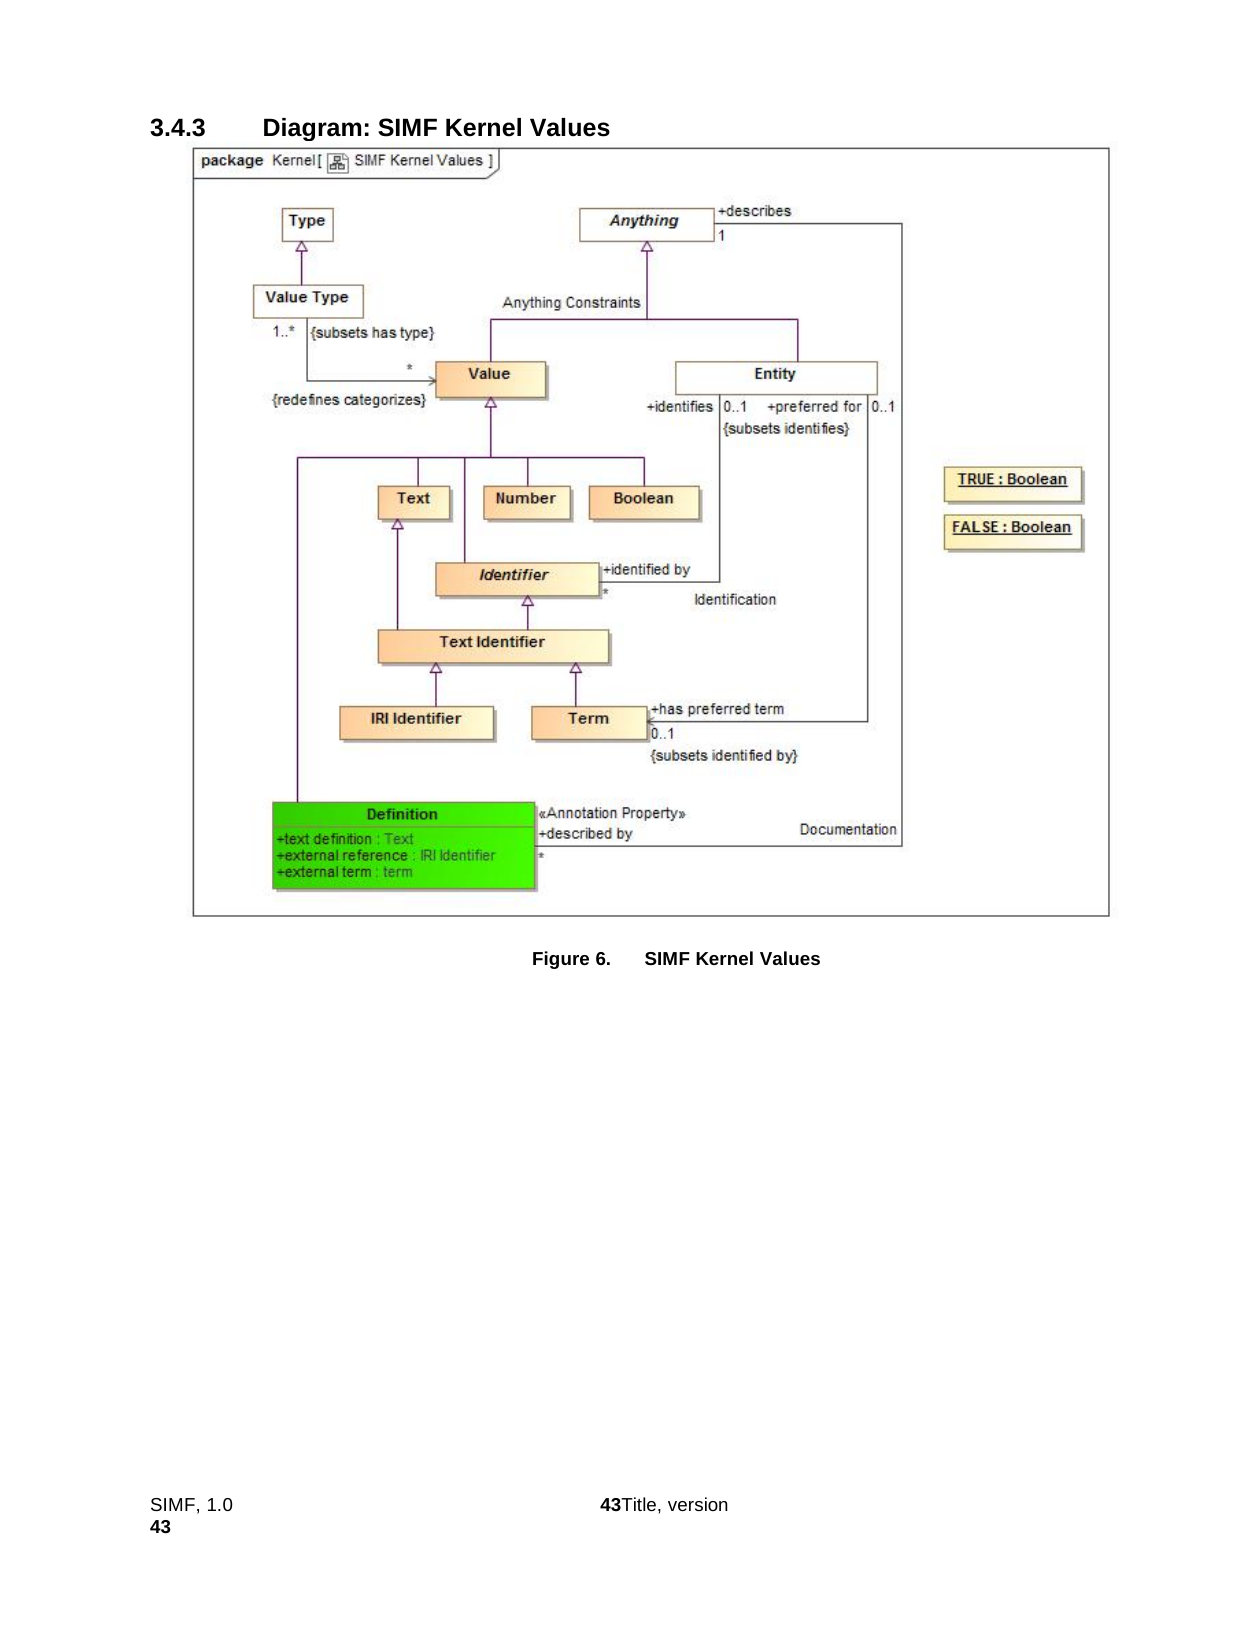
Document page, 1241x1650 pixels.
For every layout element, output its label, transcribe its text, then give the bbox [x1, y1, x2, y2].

picture [186, 141, 1129, 936]
list SIMF Kernel Values [187, 948, 1165, 969]
subtitle Diagram: SIMF Kernel Values [150, 112, 1165, 142]
